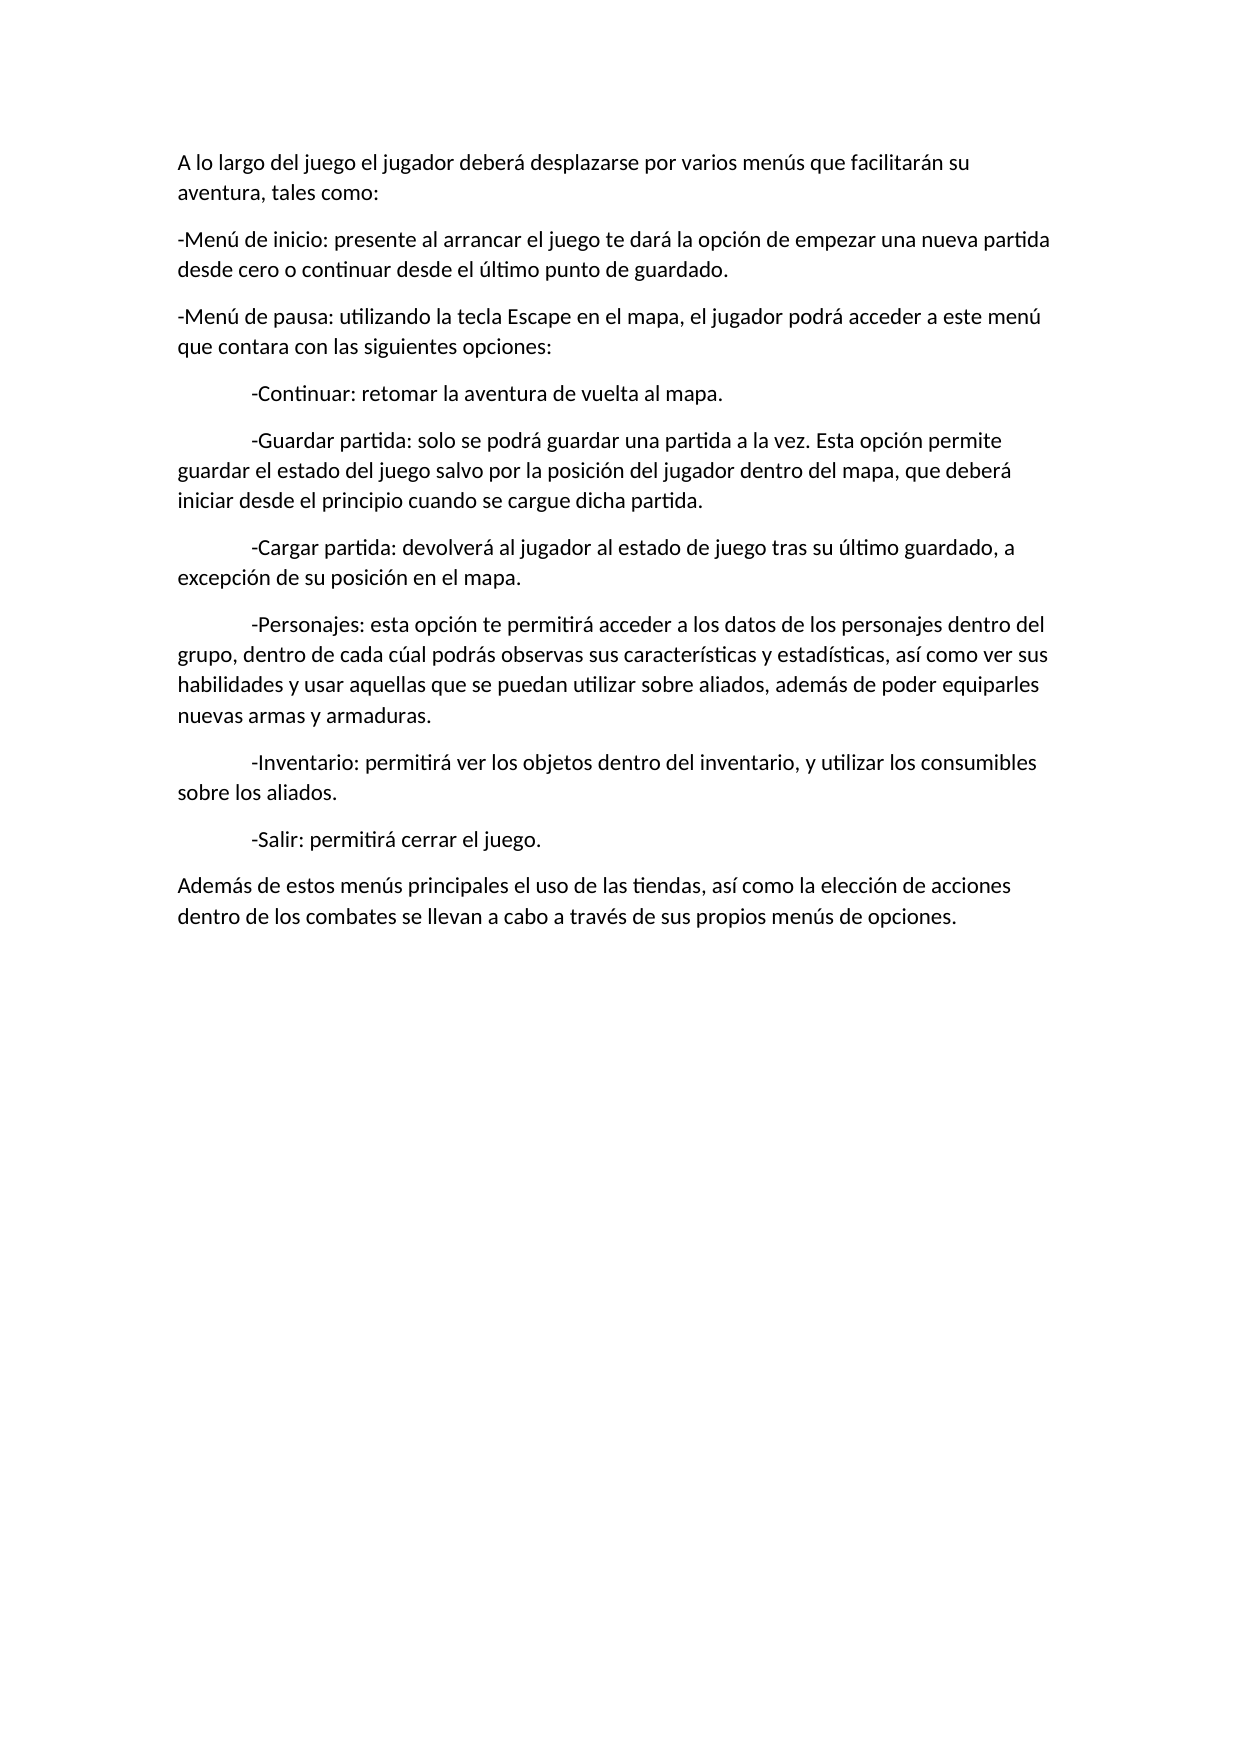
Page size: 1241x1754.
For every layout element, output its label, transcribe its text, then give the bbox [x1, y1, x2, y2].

text -Personajes: esta opción te permitirá acceder a los datos de los personajes dentro del grupo, dentro de cada cúal podrás observas sus características y estadísticas, así como ver sus habilidades y usar aquellas que se puedan utilizar sobre aliados, además de poder equiparles nuevas armas y armaduras. [177, 610, 1063, 729]
text -Menú de inicio: presente al arrancar el juego te dará la opción de empezar una nueva partida desde cero o continuar desde el último punto de guardado. [177, 225, 1063, 283]
text -Menú de pausa: utilizando la tecla Escape en el mapa, el jugador podrá acceder a este menú que contara con las siguientes opciones: [177, 302, 1063, 360]
text -Cargar partida: devolverá al jugador al estado de juego tras su último guardado, a excepción de su posición en el mapa. [177, 533, 1063, 591]
text -Salir: permitirá cerrar el juego. [177, 825, 1063, 853]
text A lo largo del juego el jugador deberá desplazarse por varios menús que facilitarán su aventura, tales como: [177, 148, 1063, 206]
text Además de estos menús principales el uso de las tiendas, así como la elección de acciones dentro de los combates se llevan a cabo a través de sus propios menús de opciones. [177, 872, 1063, 930]
text -Inventario: permitirá ver los objetos dentro del inventario, y utilizar los consumibles sobre los aliados. [177, 748, 1063, 806]
text -Guardar partida: solo se podrá guardar una partida a la vez. Esta opción permite guardar el estado del juego salvo por la posición del jugador dentro del mapa, que deberá iniciar desde el principio cuando se cargue dicha partida. [177, 426, 1063, 514]
text -Continuar: retomar la aventura de vuelta al mapa. [177, 379, 1063, 407]
